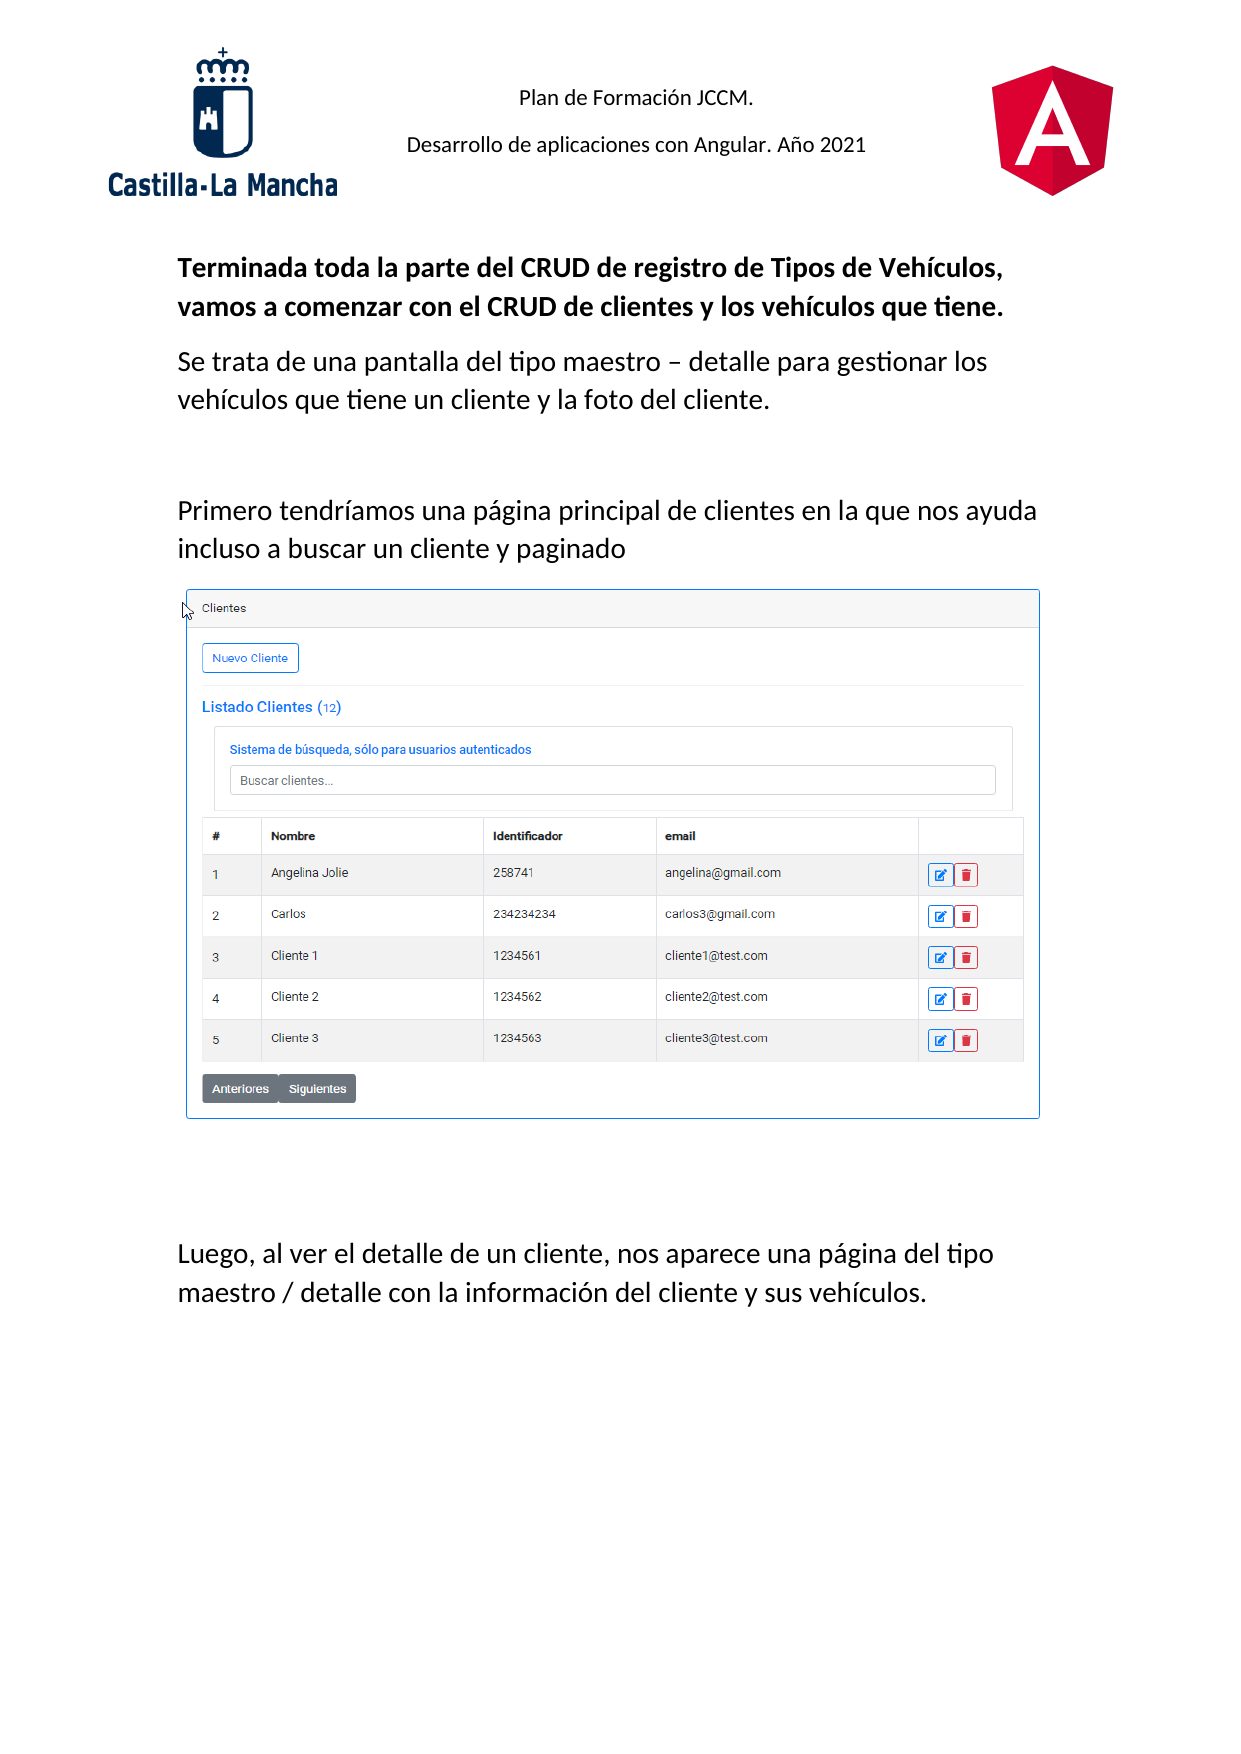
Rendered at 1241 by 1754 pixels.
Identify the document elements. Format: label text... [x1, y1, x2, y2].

picture [108, 47, 337, 196]
text Luego, al ver el detalle de un cliente, nos aparece una página del tipo maestro / detalle con la información del cliente y sus vehículos. [177, 1236, 1063, 1309]
picture [971, 46, 1134, 209]
text Se trata de una pantalla del tipo maestro – detalle para gestionar los vehículos que tiene un cliente y la foto del cliente. [177, 343, 1063, 417]
picture [177, 585, 1063, 1162]
text Terminada toda la parte del CRUD de registro de Tipos de Vehículos, vamos a comenzar con el CRUD de clientes y los vehículos que tiene. [177, 249, 1063, 323]
text Primero tendríamos una página principal de clientes en la que nos ayuda incluso a buscar un cliente y paginado [177, 492, 1063, 566]
